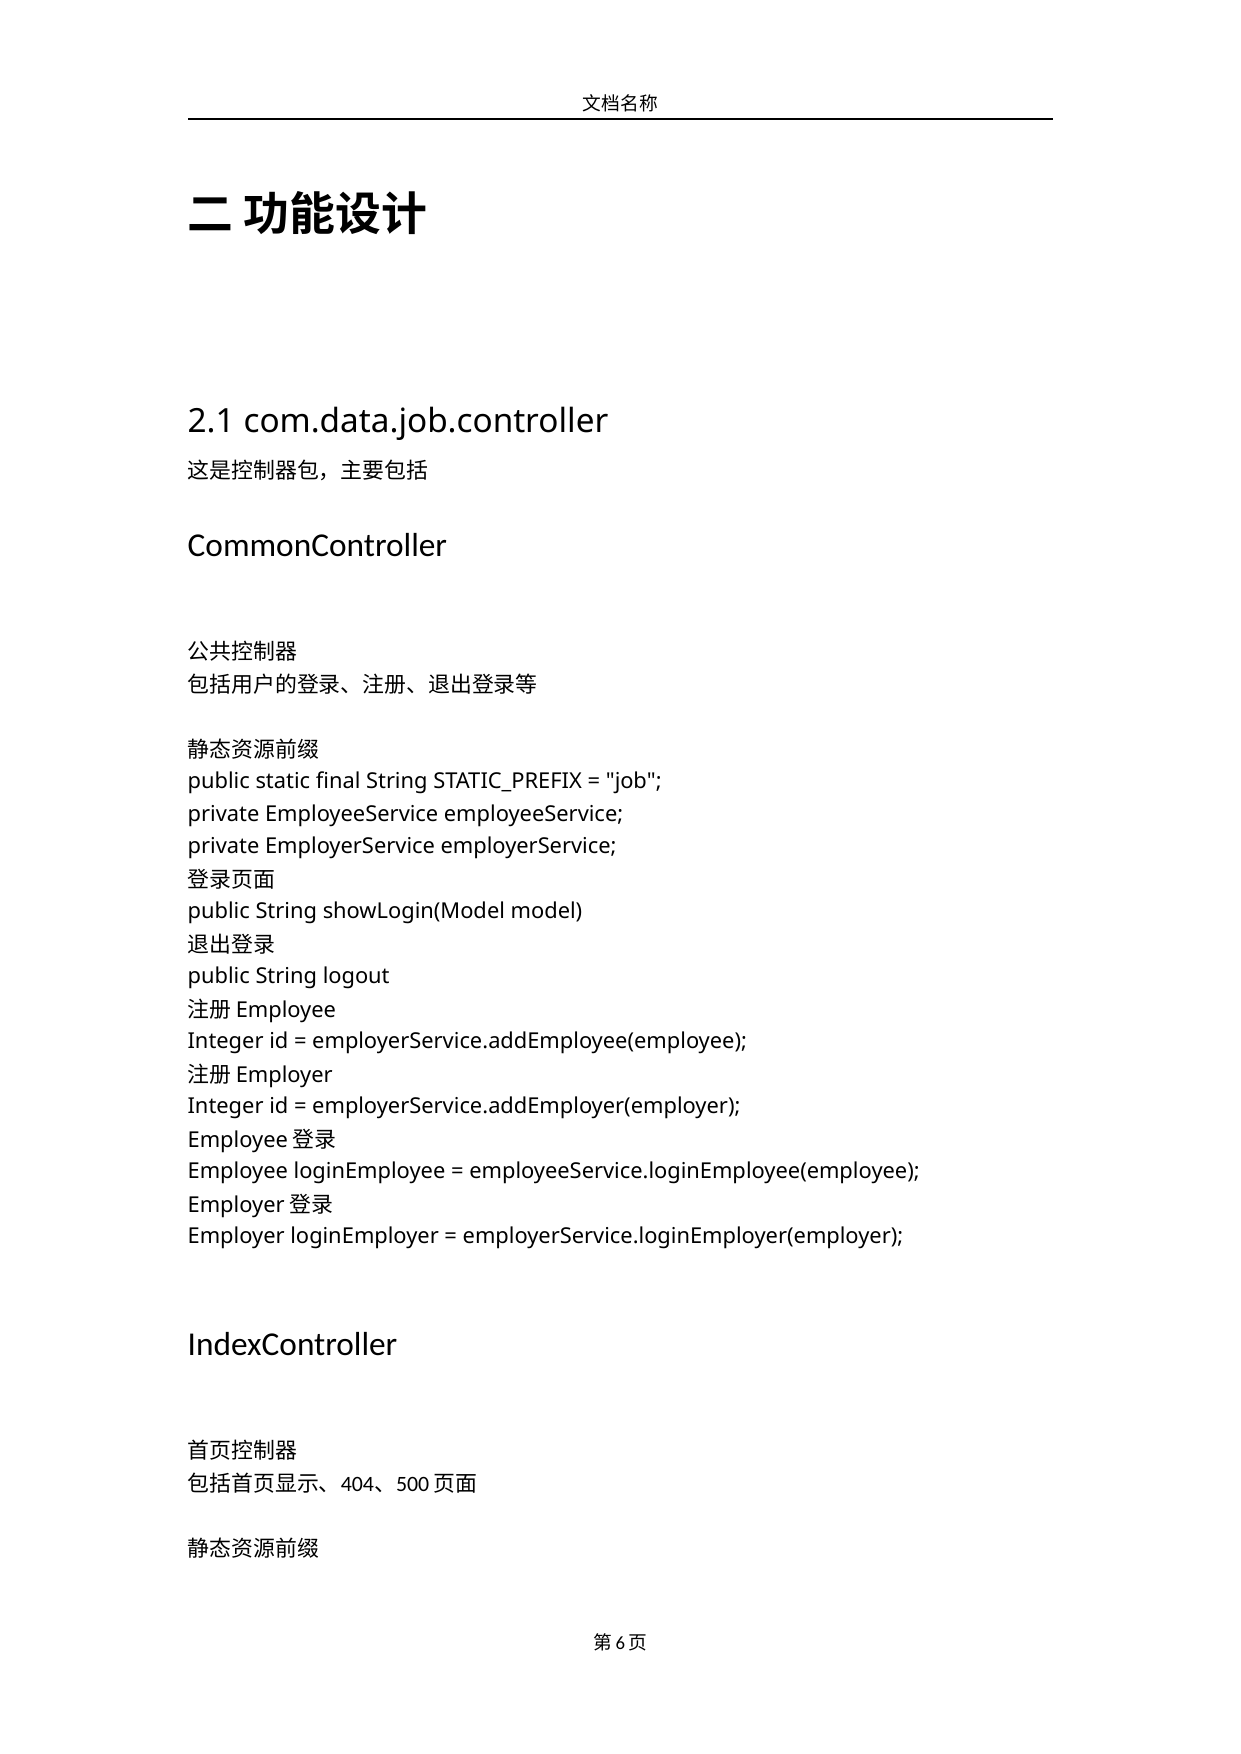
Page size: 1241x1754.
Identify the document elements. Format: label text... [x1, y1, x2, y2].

text Integer id = employerService.addEmployer(employer); [187, 1089, 1053, 1121]
text 这是控制器包，主要包括 [187, 452, 1053, 485]
text 退出登录 [187, 926, 1053, 959]
text private EmployerService employerService; [187, 829, 1053, 861]
text 注册Employer [187, 1056, 1053, 1089]
text 包括首页显示、404、500页面 [187, 1465, 1053, 1498]
text Employee登录 [187, 1121, 1053, 1154]
text 首页控制器 [187, 1433, 1053, 1465]
text 登录页面 [187, 861, 1053, 894]
text private EmployeeService employeeService; [187, 796, 1053, 829]
subtitle IndexController [187, 1311, 1053, 1376]
text 静态资源前缀 [187, 731, 1053, 764]
text 公共控制器 [187, 634, 1053, 666]
text public static final String STATIC_PREFIX = "job"; [187, 764, 1053, 796]
text 静态资源前缀 [187, 1530, 1053, 1563]
text Employer loginEmployer = employerService.loginEmployer(employer); [187, 1219, 1053, 1251]
subtitle CommonController [187, 512, 1053, 577]
text 注册Employee [187, 991, 1053, 1024]
text Employee loginEmployee = employeeService.loginEmployee(employee); [187, 1154, 1053, 1186]
text 包括用户的登录、注册、退出登录等 [187, 666, 1053, 699]
subtitle 二 功能设计 [187, 162, 1053, 259]
text public String logout [187, 959, 1053, 991]
subtitle 2.1 com.data.job.controller [187, 387, 1053, 452]
text Employer登录 [187, 1186, 1053, 1219]
text public String showLogin(Model model) [187, 894, 1053, 926]
text Integer id = employerService.addEmployee(employee); [187, 1024, 1053, 1056]
